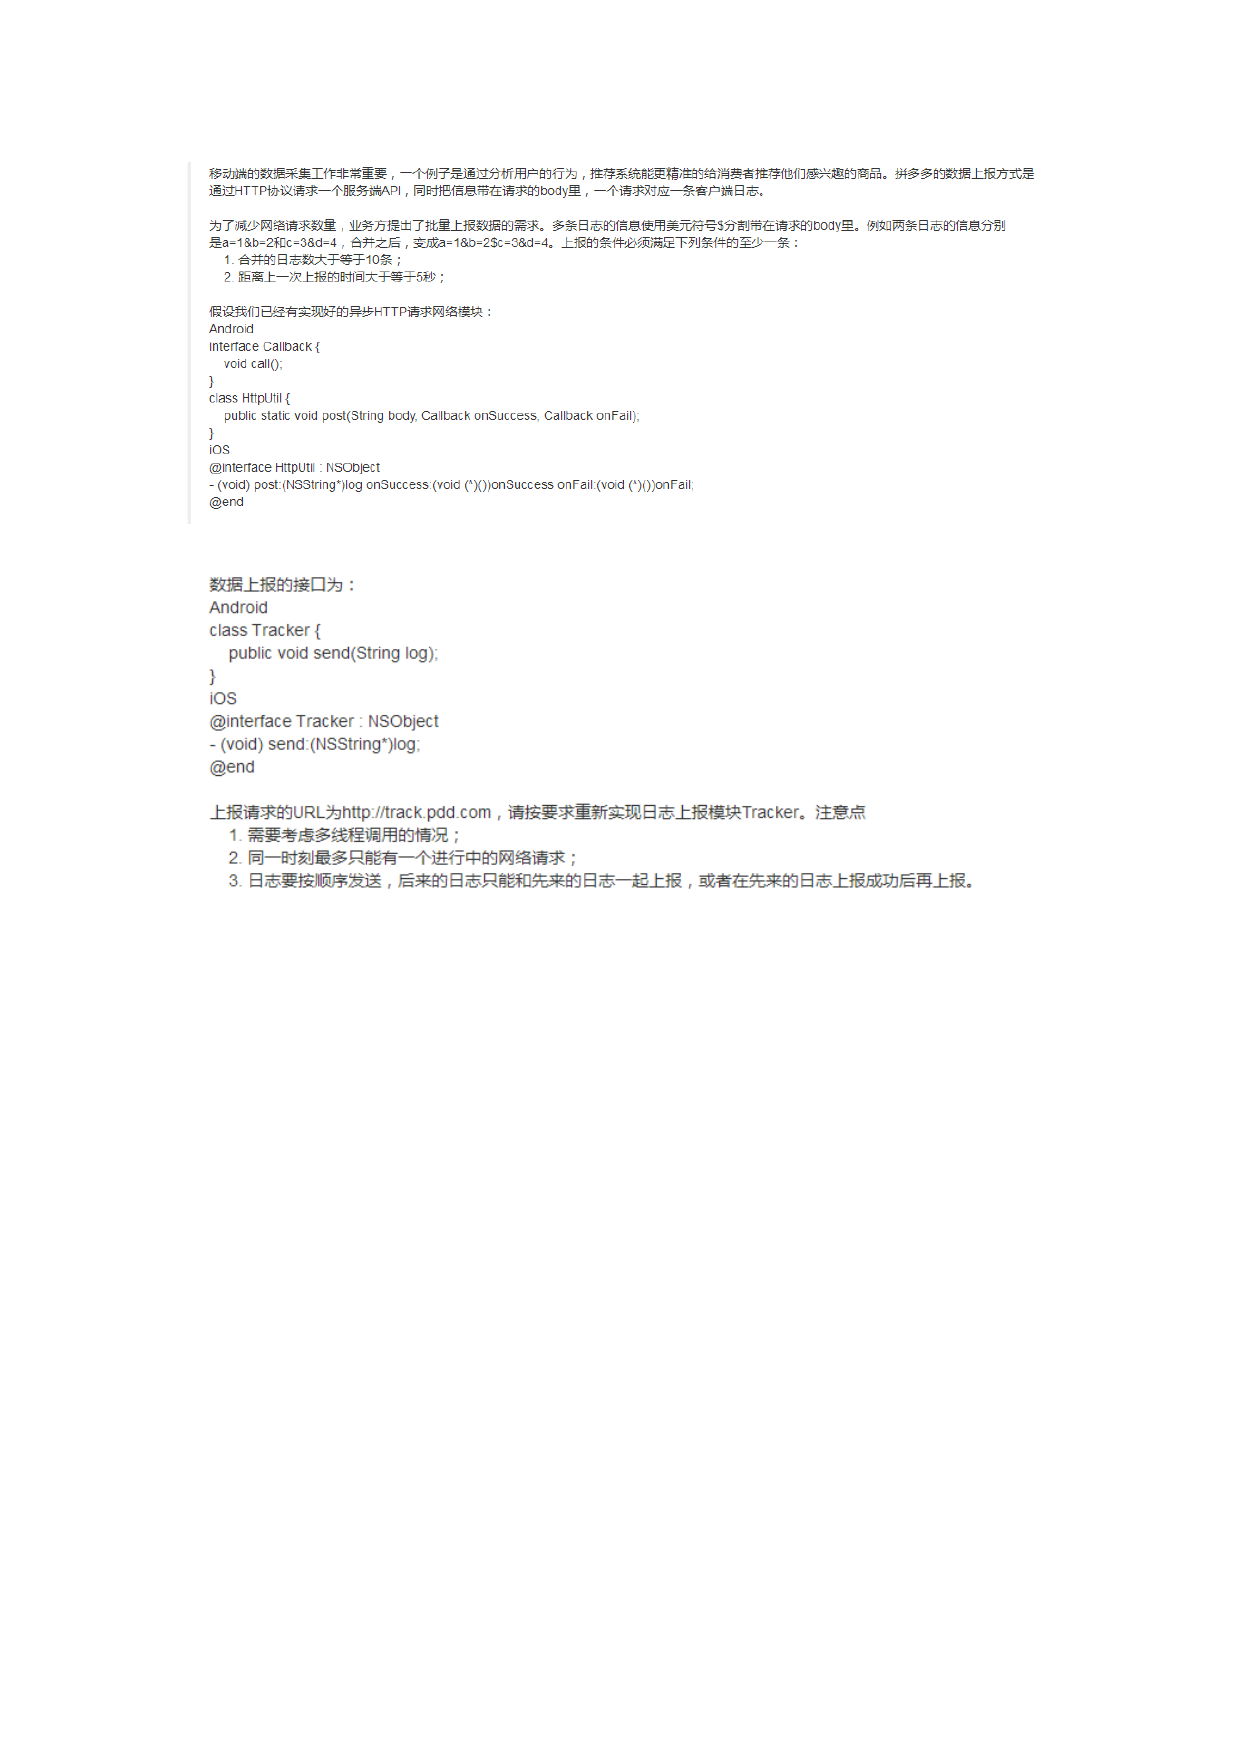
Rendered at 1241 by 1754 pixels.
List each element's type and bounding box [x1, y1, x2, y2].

picture [187, 162, 1053, 524]
picture [187, 552, 1053, 908]
